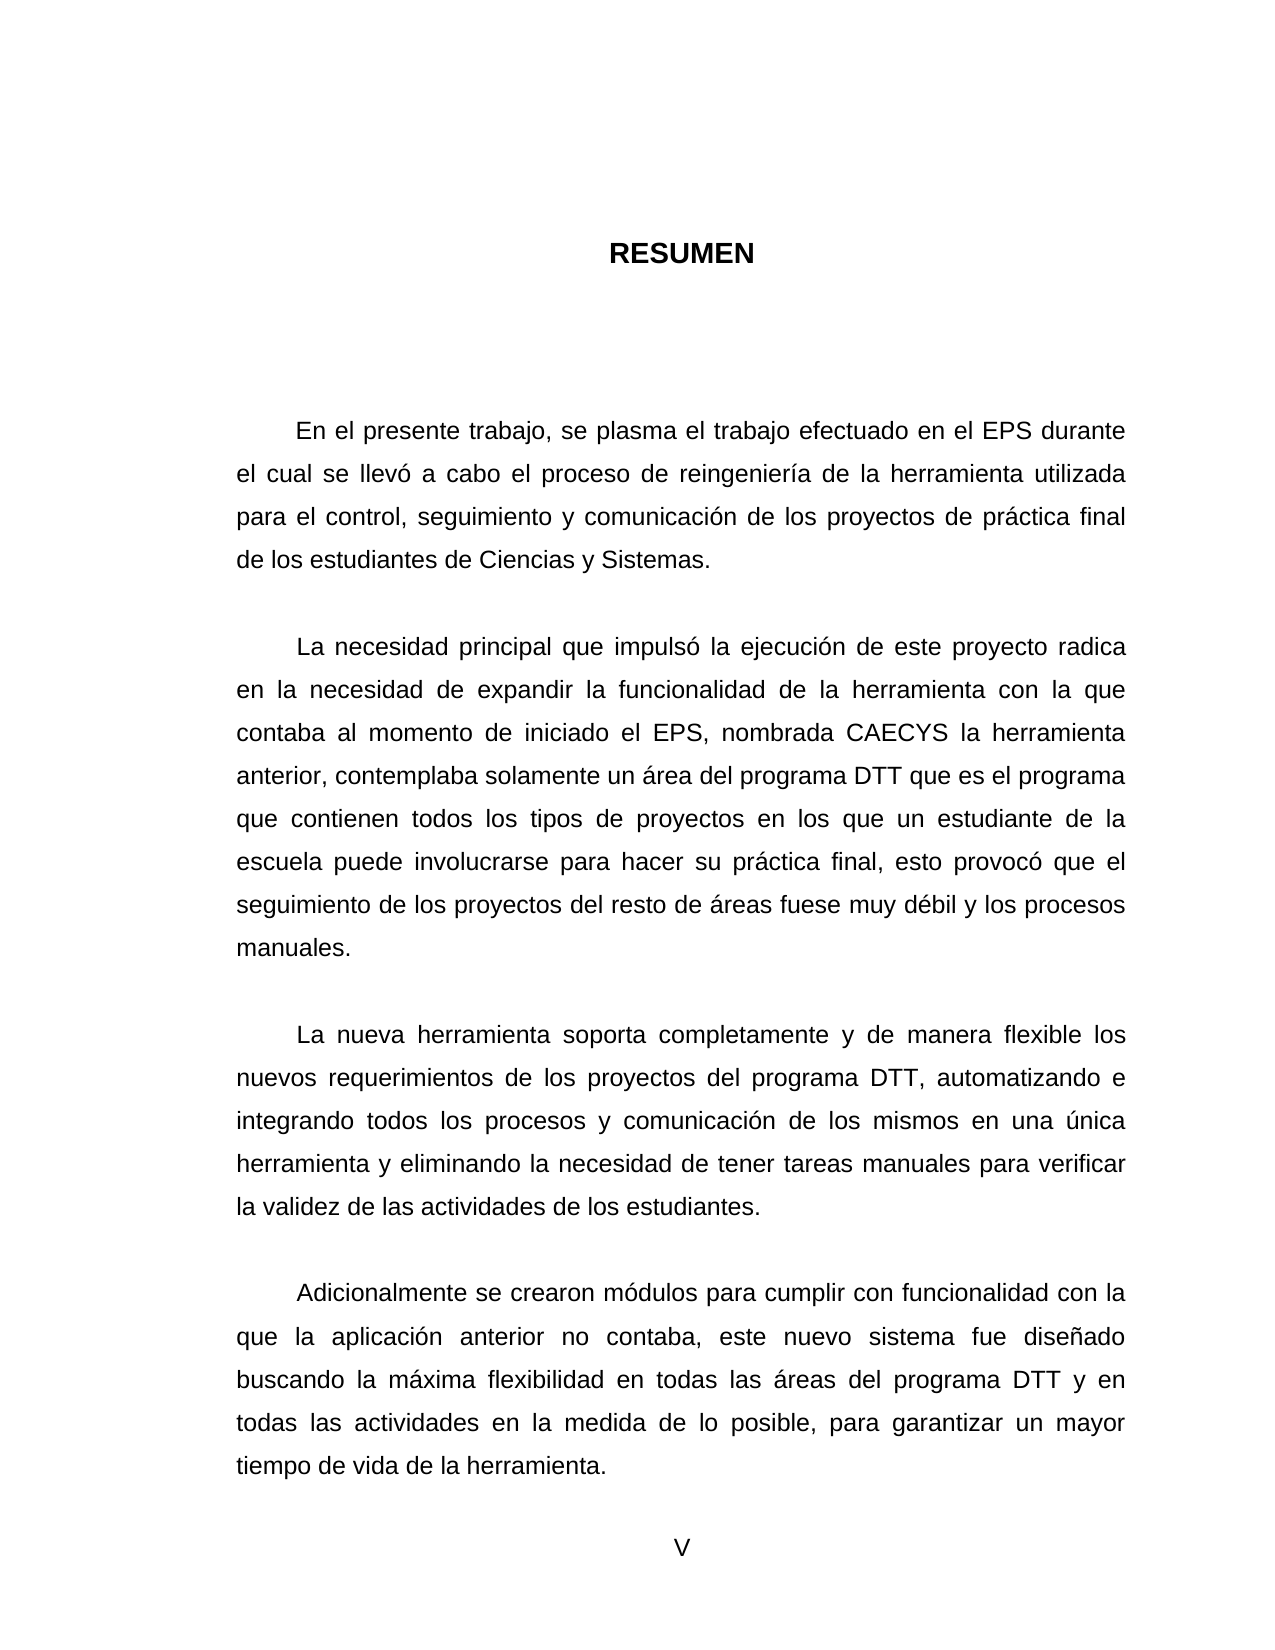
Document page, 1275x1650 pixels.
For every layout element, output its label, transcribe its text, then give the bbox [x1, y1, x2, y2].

text La nueva herramienta soporta completamente y de manera flexible los nuevos requerimientos de los proyectos del programa DTT, automatizando e integrando todos los procesos y comunicación de los mismos en una única herramienta y eliminando la necesidad de tener tareas manuales para verificar la validez de las actividades de los estudiantes. [236, 1020, 1127, 1221]
text La necesidad principal que impulsó la ejecución de este proyecto radica en la necesidad de expandir la funcionalidad de la herramienta con la que contaba al momento de iniciado el EPS, nombrada CAECYS la herramienta anterior, contemplaba solamente un área del programa DTT que es el programa que contienen todos los tipos de proyectos en los que un estudiante de la escuela puede involucrarse para hacer su práctica final, esto provocó que el seguimiento de los proyectos del resto de áreas fuese muy débil y los procesos manuales. [236, 632, 1127, 962]
text RESUMEN [236, 236, 1127, 270]
text En el presente trabajo, se plasma el trabajo efectuado en el EPS durante el cual se llevó a cabo el proceso de reingeniería de la herramienta utilizada para el control, seguimiento y comunicación de los proyectos de práctica final de los estudiantes de Ciencias y Sistemas. [236, 416, 1127, 574]
text Adicionalmente se crearon módulos para cumplir con funcionalidad con la que la aplicación anterior no contaba, este nuevo sistema fue diseñado buscando la máxima flexibilidad en todas las áreas del programa DTT y en todas las actividades en la medida de lo posible, para garantizar un mayor tiempo de vida de la herramienta. [236, 1278, 1127, 1480]
